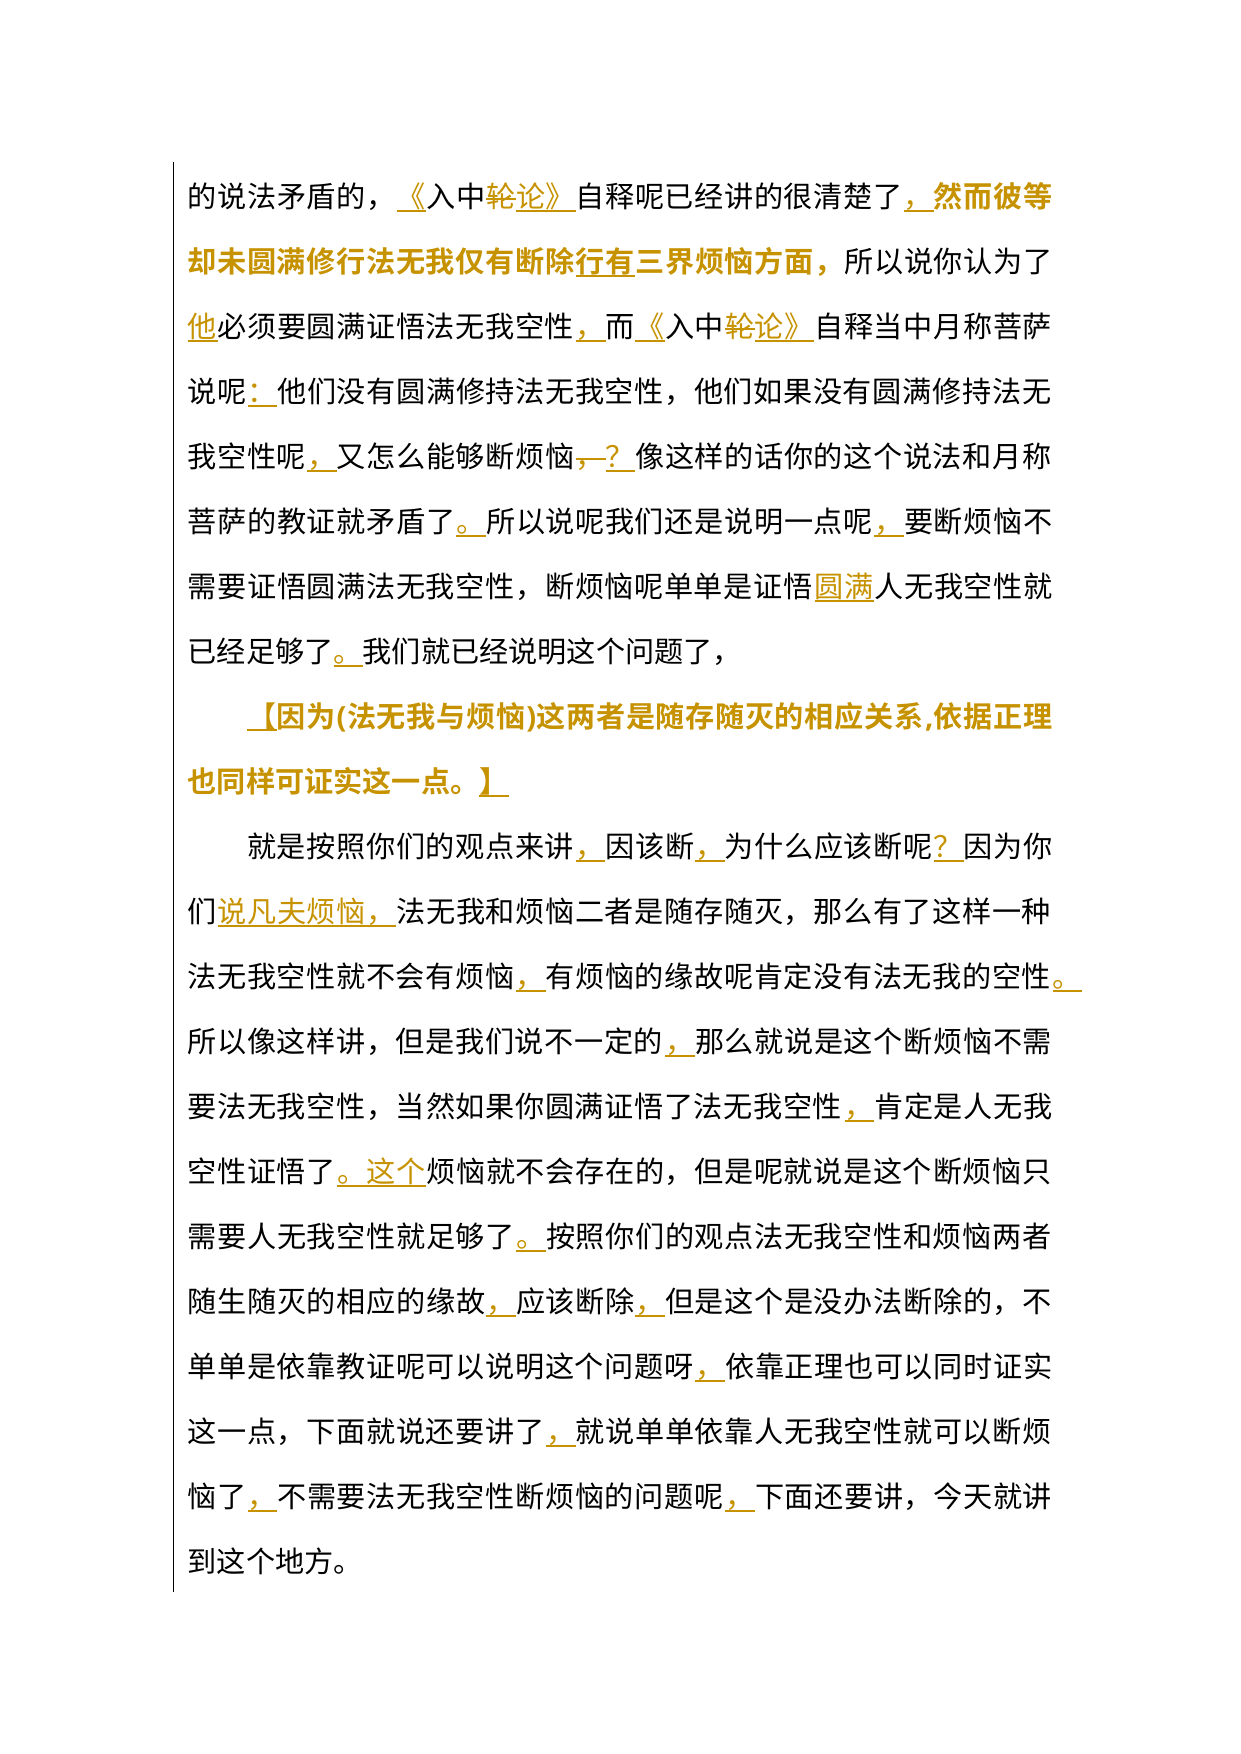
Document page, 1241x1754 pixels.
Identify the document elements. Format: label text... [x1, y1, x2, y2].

text 就是按照你们的观点来讲因该断为什么应该断呢因为你们法无我和烦恼二者是随存随灭，那么有了这样一种法无我空性就不会有烦恼有烦恼的缘故呢肯定没有法无我的空性所以像这样讲，但是我们说不一定的那么就说是这个断烦恼不需要法无我空性，当然如果你圆满证悟了法无我空性肯定是人无我空性证悟了烦恼就不会存在的，但是呢就说是这个断烦恼只需要人无我空性就足够了按照你们的观点法无我空性和烦恼两者随生随灭的相应的缘故应该断除但是这个是没办法断除的，不单单是依靠教证呢可以说明这个问题呀依靠正理也可以同时证实这一点，下面就说还要讲了就说单单依靠人无我空性就可以断烦恼了不需要法无我空性断烦恼的问题呢下面还要讲，今天就讲到这个地方。 [187, 812, 1053, 1592]
text 因为(法无我与烦恼)这两者是随存随灭的相应关系,依据正理也同样可证实这一点。 [187, 682, 1053, 812]
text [187, 162, 1053, 682]
